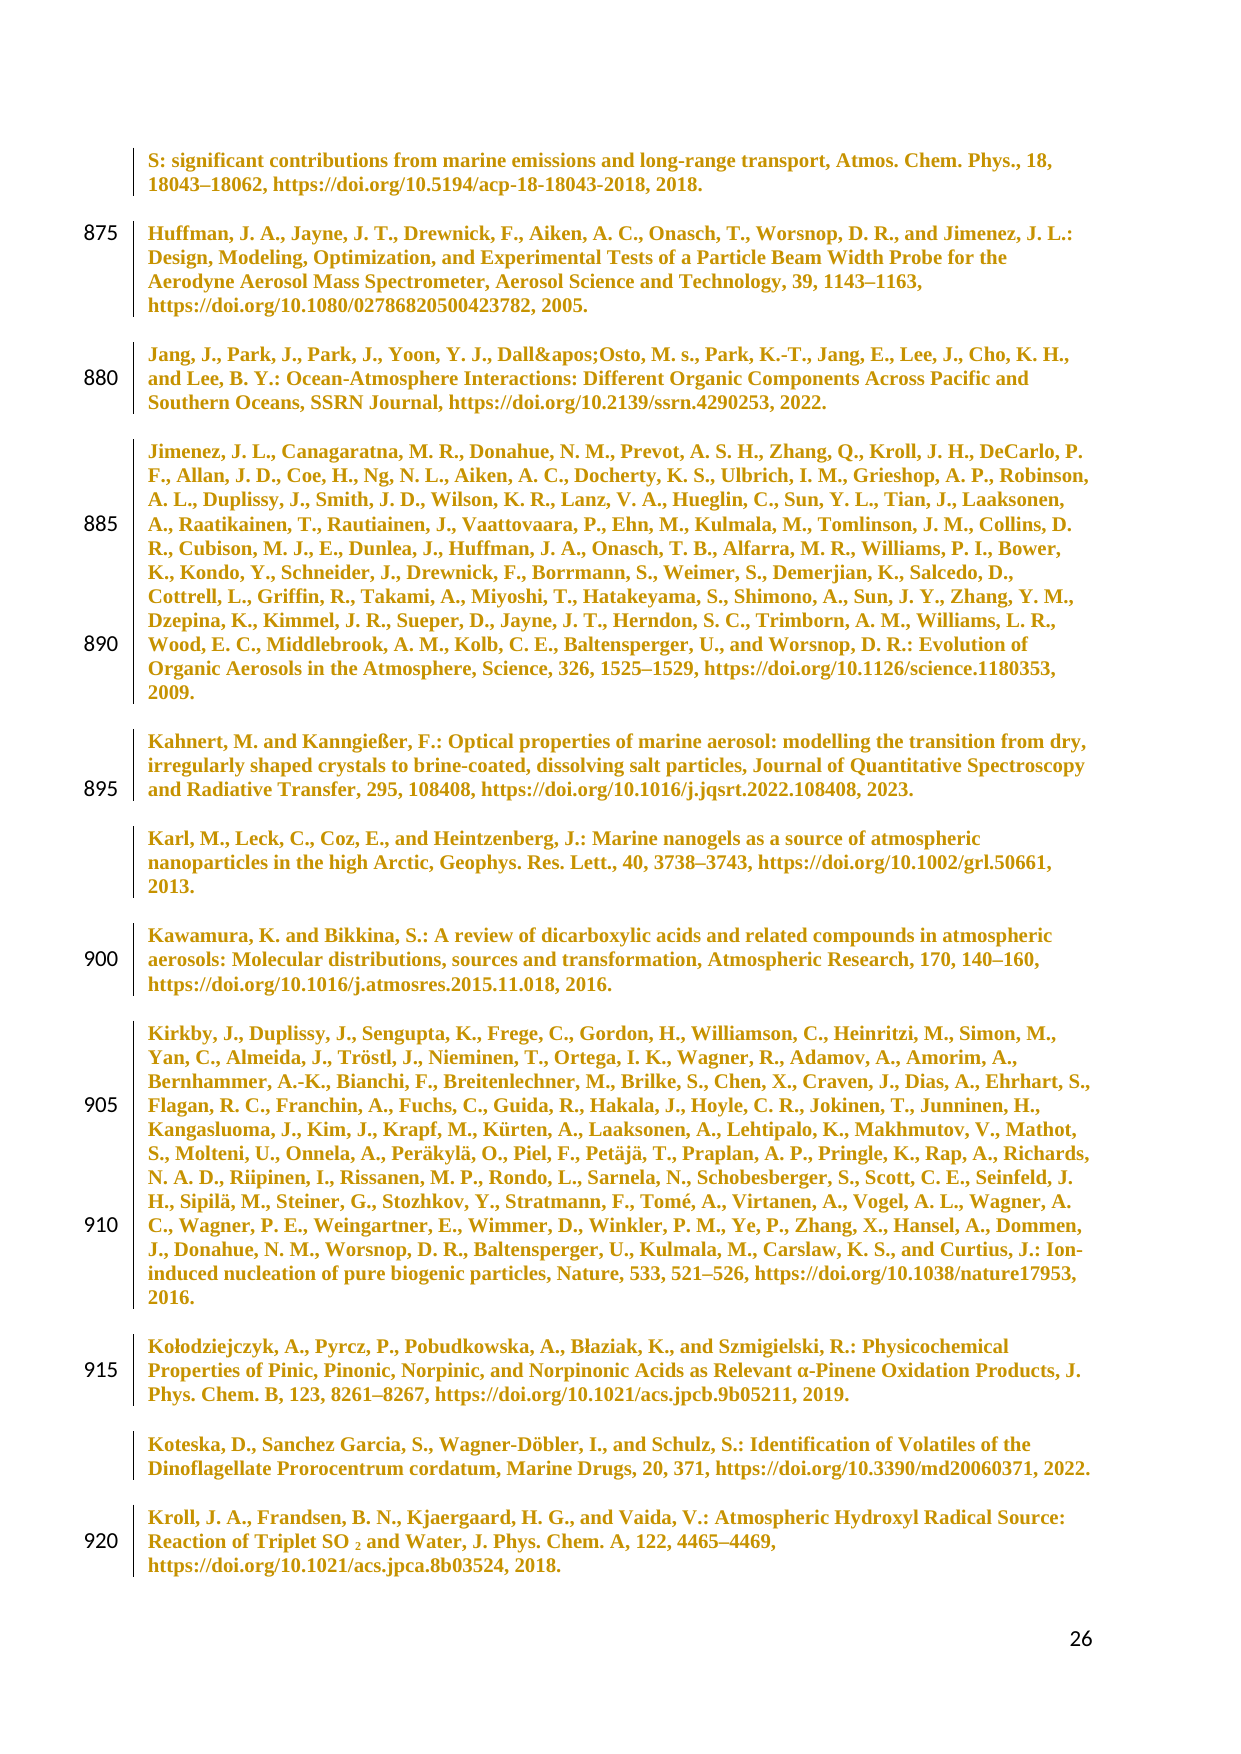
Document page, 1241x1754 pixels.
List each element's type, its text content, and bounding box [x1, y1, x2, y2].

text Karl, M., Leck, C., Coz, E., and Heintzenberg, J.: Marine nanogels as a source of atmospheric nanoparticles in the high Arctic, Geophys. Res. Lett., 40, 3738–3743, https://doi.org/10.1002/grl.50661, 2013. [148, 826, 1092, 898]
text Kołodziejczyk, A., Pyrcz, P., Pobudkowska, A., Błaziak, K., and Szmigielski, R.: Physicochemical Properties of Pinic, Pinonic, Norpinic, and Norpinonic Acids as Relevant α-Pinene Oxidation Products, J. Phys. Chem. B, 123, 8261–8267, https://doi.org/10.1021/acs.jpcb.9b05211, 2019. [148, 1334, 1092, 1406]
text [148, 148, 1092, 196]
text Huffman, J. A., Jayne, J. T., Drewnick, F., Aiken, A. C., Onasch, T., Worsnop, D. R., and Jimenez, J. L.: Design, Modeling, Optimization, and Experimental Tests of a Particle Beam Width Probe for the Aerodyne Aerosol Mass Spectrometer, Aerosol Science and Technology, 39, 1143–1163, https://doi.org/10.1080/02786820500423782, 2005. [148, 221, 1092, 317]
text Kahnert, M. and Kanngießer, F.: Optical properties of marine aerosol: modelling the transition from dry, irregularly shaped crystals to brine-coated, dissolving salt particles, Journal of Quantitative Spectroscopy and Radiative Transfer, 295, 108408, https://doi.org/10.1016/j.jqsrt.2022.108408, 2023. [148, 729, 1092, 801]
text Kroll, J. A., Frandsen, B. N., Kjaergaard, H. G., and Vaida, V.: Atmospheric Hydroxyl Radical Source: Reaction of Triplet SO 2 and Water, J. Phys. Chem. A, 122, 4465–4469, https://doi.org/10.1021/acs.jpca.8b03524, 2018. [148, 1504, 1092, 1577]
text Jang, J., Park, J., Park, J., Yoon, Y. J., Dall&apos;Osto, M. s., Park, K.-T., Jang, E., Lee, J., Cho, K. H., and Lee, B. Y.: Ocean-Atmosphere Interactions: Different Organic Components Across Pacific and Southern Oceans, SSRN Journal, https://doi.org/10.2139/ssrn.4290253, 2022. [148, 342, 1092, 414]
text Jimenez, J. L., Canagaratna, M. R., Donahue, N. M., Prevot, A. S. H., Zhang, Q., Kroll, J. H., DeCarlo, P. F., Allan, J. D., Coe, H., Ng, N. L., Aiken, A. C., Docherty, K. S., Ulbrich, I. M., Grieshop, A. P., Robinson, A. L., Duplissy, J., Smith, J. D., Wilson, K. R., Lanz, V. A., Hueglin, C., Sun, Y. L., Tian, J., Laaksonen, A., Raatikainen, T., Rautiainen, J., Vaattovaara, P., Ehn, M., Kulmala, M., Tomlinson, J. M., Collins, D. R., Cubison, M. J., E., Dunlea, J., Huffman, J. A., Onasch, T. B., Alfarra, M. R., Williams, P. I., Bower, K., Kondo, Y., Schneider, J., Drewnick, F., Borrmann, S., Weimer, S., Demerjian, K., Salcedo, D., Cottrell, L., Griffin, R., Takami, A., Miyoshi, T., Hatakeyama, S., Shimono, A., Sun, J. Y., Zhang, Y. M., Dzepina, K., Kimmel, J. R., Sueper, D., Jayne, J. T., Herndon, S. C., Trimborn, A. M., Williams, L. R., Wood, E. C., Middlebrook, A. M., Kolb, C. E., Baltensperger, U., and Worsnop, D. R.: Evolution of Organic Aerosols in the Atmosphere, Science, 326, 1525–1529, https://doi.org/10.1126/science.1180353, 2009. [148, 439, 1092, 704]
text Kawamura, K. and Bikkina, S.: A review of dicarboxylic acids and related compounds in atmospheric aerosols: Molecular distributions, sources and transformation, Atmospheric Research, 170, 140–160, https://doi.org/10.1016/j.atmosres.2015.11.018, 2016. [148, 923, 1092, 996]
text Kirkby, J., Duplissy, J., Sengupta, K., Frege, C., Gordon, H., Williamson, C., Heinritzi, M., Simon, M., Yan, C., Almeida, J., Tröstl, J., Nieminen, T., Ortega, I. K., Wagner, R., Adamov, A., Amorim, A., Bernhammer, A.-K., Bianchi, F., Breitenlechner, M., Brilke, S., Chen, X., Craven, J., Dias, A., Ehrhart, S., Flagan, R. C., Franchin, A., Fuchs, C., Guida, R., Hakala, J., Hoyle, C. R., Jokinen, T., Junninen, H., Kangasluoma, J., Kim, J., Krapf, M., Kürten, A., Laaksonen, A., Lehtipalo, K., Makhmutov, V., Mathot, S., Molteni, U., Onnela, A., Peräkylä, O., Piel, F., Petäjä, T., Praplan, A. P., Pringle, K., Rap, A., Richards, N. A. D., Riipinen, I., Rissanen, M. P., Rondo, L., Sarnela, N., Schobesberger, S., Scott, C. E., Seinfeld, J. H., Sipilä, M., Steiner, G., Stozhkov, Y., Stratmann, F., Tomé, A., Virtanen, A., Vogel, A. L., Wagner, A. C., Wagner, P. E., Weingartner, E., Wimmer, D., Winkler, P. M., Ye, P., Zhang, X., Hansel, A., Dommen, J., Donahue, N. M., Worsnop, D. R., Baltensperger, U., Kulmala, M., Carslaw, K. S., and Curtius, J.: Ion-induced nucleation of pure biogenic particles, Nature, 533, 521–526, https://doi.org/10.1038/nature17953, 2016. [148, 1021, 1092, 1309]
text Koteska, D., Sanchez Garcia, S., Wagner-Döbler, I., and Schulz, S.: Identification of Volatiles of the Dinoflagellate Prorocentrum cordatum, Marine Drugs, 20, 371, https://doi.org/10.3390/md20060371, 2022. [148, 1431, 1092, 1479]
